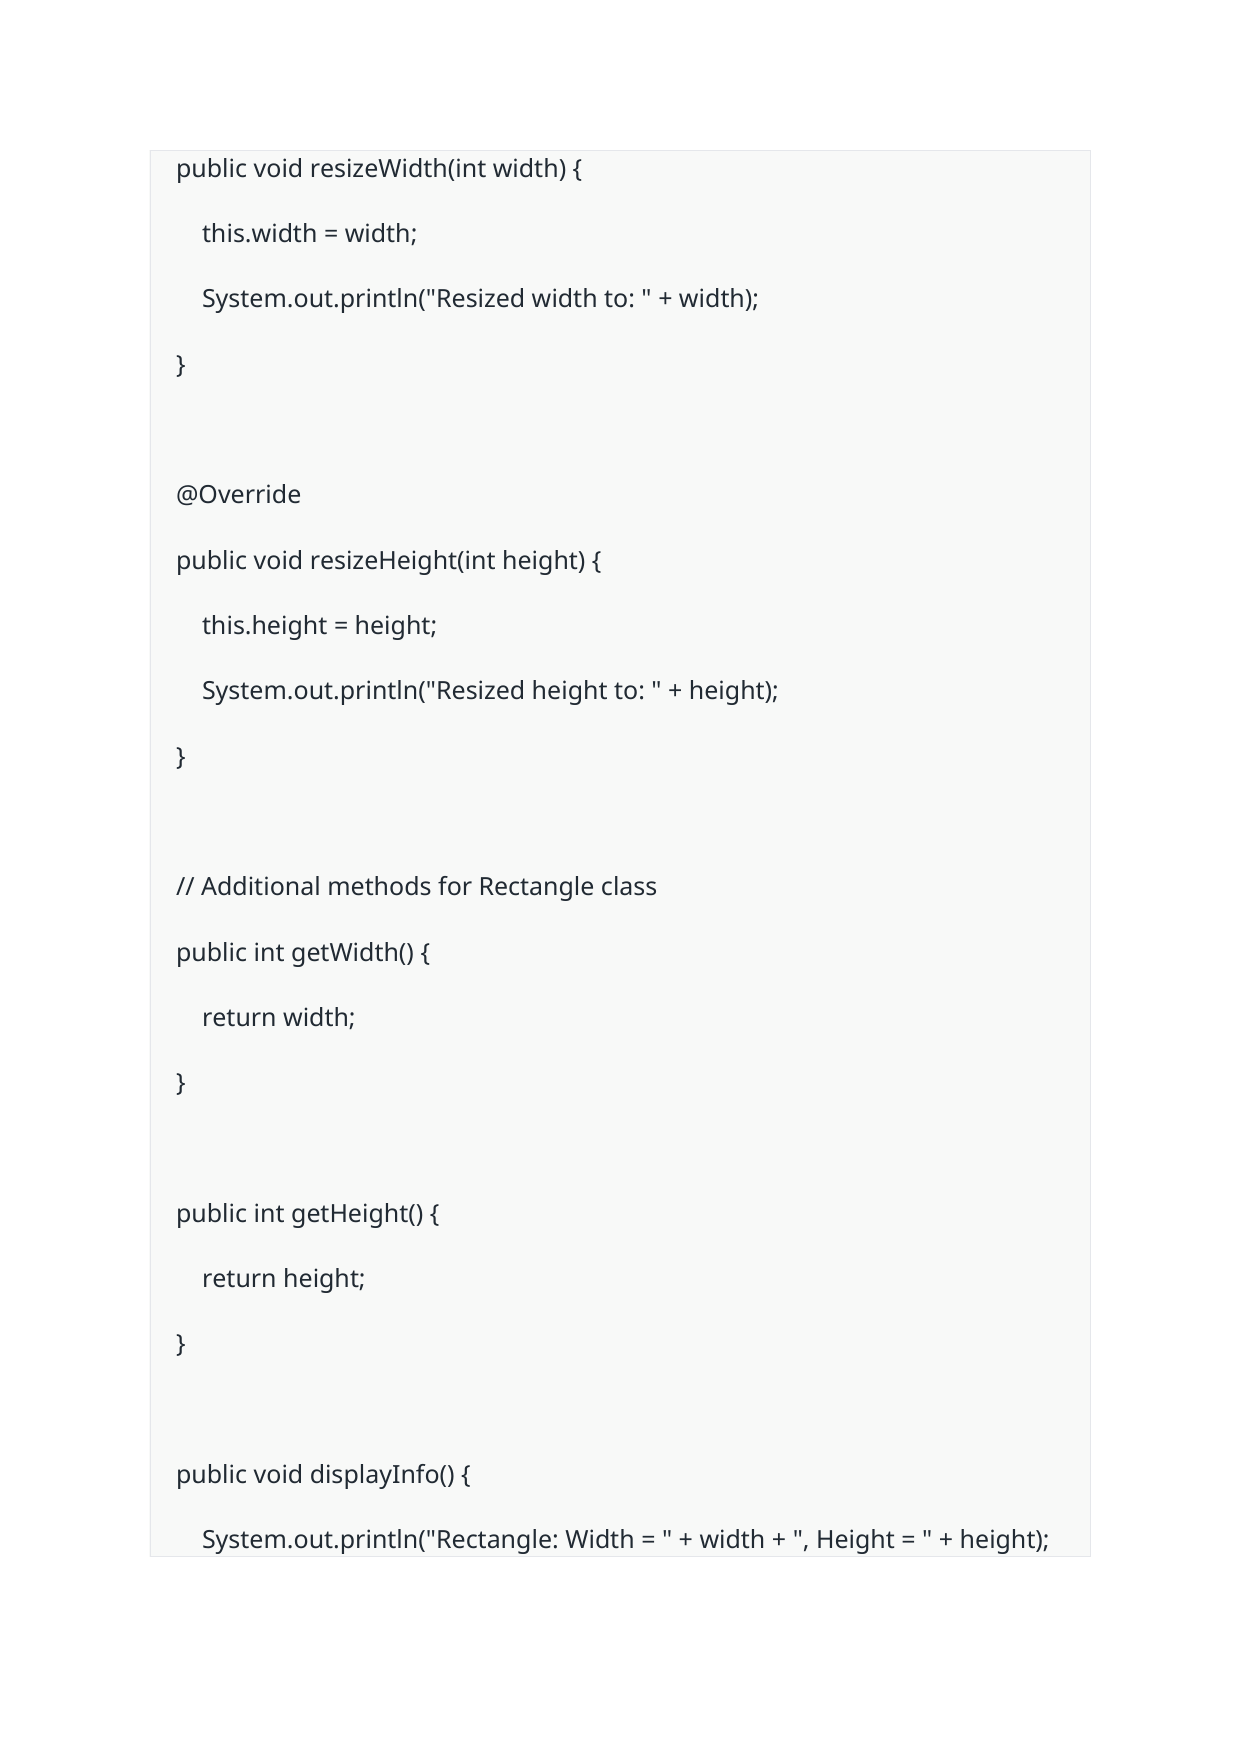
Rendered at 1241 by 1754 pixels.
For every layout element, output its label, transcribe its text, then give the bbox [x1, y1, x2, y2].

text public int getWidth() { [151, 934, 1090, 968]
text System.out.println("Resized width to: " + width); [151, 281, 1090, 315]
text @Override [151, 477, 1090, 511]
text public void resizeHeight(int height) { [151, 542, 1090, 576]
text return width; [151, 999, 1090, 1034]
text } [151, 1064, 1090, 1099]
text public int getHeight() { [151, 1195, 1090, 1229]
text public void resizeWidth(int width) { [151, 151, 1090, 184]
text } [151, 1326, 1090, 1360]
text public void displayInfo() { [151, 1456, 1090, 1491]
text System.out.println("Rectangle: Width = " + width + ", Height = " + height); [151, 1522, 1090, 1556]
text } [151, 738, 1090, 772]
text System.out.println("Resized height to: " + height); [151, 672, 1090, 707]
text // Additional methods for Rectangle class [151, 868, 1090, 903]
text this.height = height; [151, 607, 1090, 642]
text } [151, 346, 1090, 381]
text this.width = width; [151, 215, 1090, 250]
text return height; [151, 1260, 1090, 1295]
